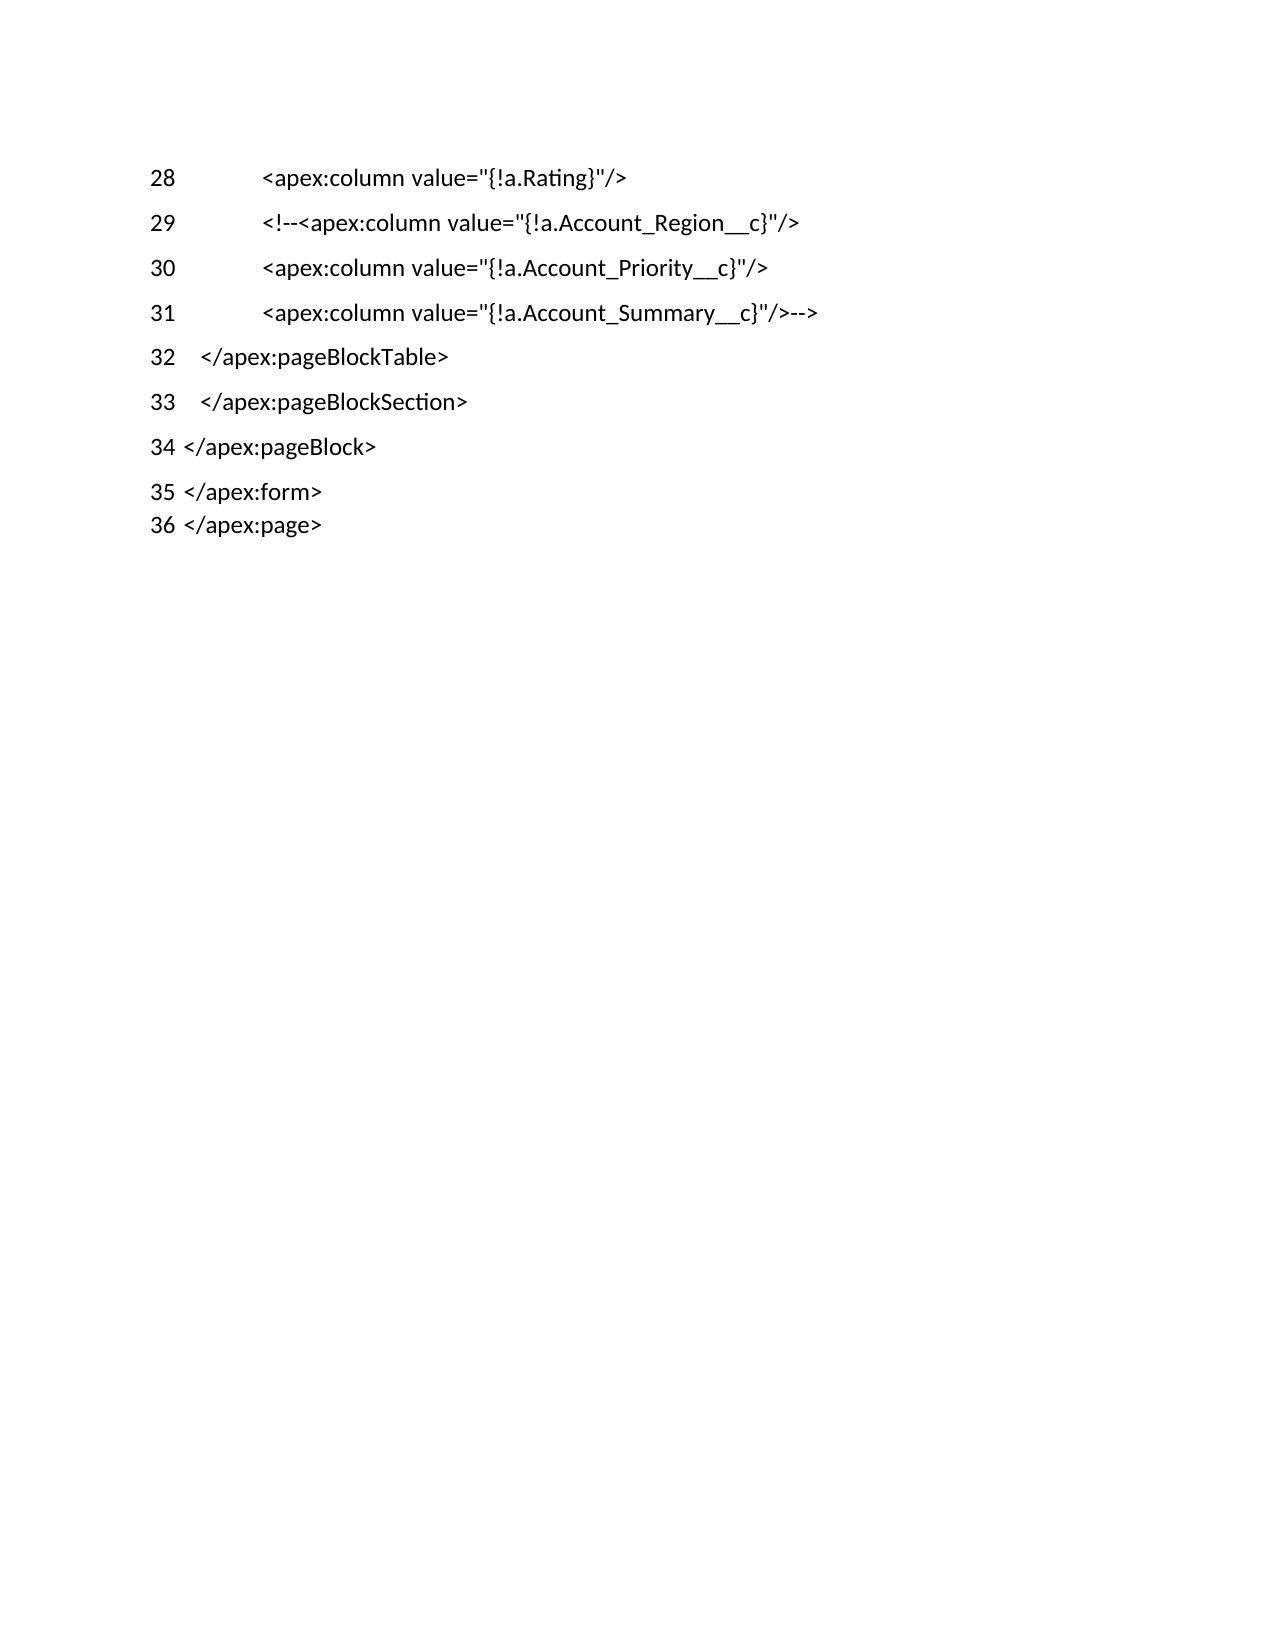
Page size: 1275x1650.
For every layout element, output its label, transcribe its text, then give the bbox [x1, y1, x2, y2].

table_cell <apex:column value="{!a.Rating}"/> [182, 150, 648, 206]
table_cell 34 [149, 419, 182, 474]
table_cell 30 [149, 240, 182, 295]
table_header <!--<apex:column value="{!a.Account_Region__c}"/> [182, 206, 807, 239]
table_header 33 [149, 385, 182, 418]
table_cell </apex:page> [182, 508, 329, 542]
table_header 31 [149, 295, 182, 329]
table_cell 28 [149, 150, 182, 206]
table_header </apex:form> [182, 474, 329, 508]
table_cell </apex:pageBlockTable> [182, 329, 821, 385]
table_cell 32 [149, 329, 182, 385]
table_cell <apex:column value="{!a.Account_Priority__c}"/> [182, 240, 802, 295]
table_header </apex:pageBlockSection> [182, 385, 475, 418]
table_header 35 [149, 474, 182, 508]
table_header <apex:column value="{!a.Account_Summary__c}"/>--> [182, 295, 825, 329]
table_header 29 [149, 206, 182, 239]
table_cell </apex:pageBlock> [182, 419, 470, 474]
table_cell 36 [149, 508, 182, 542]
